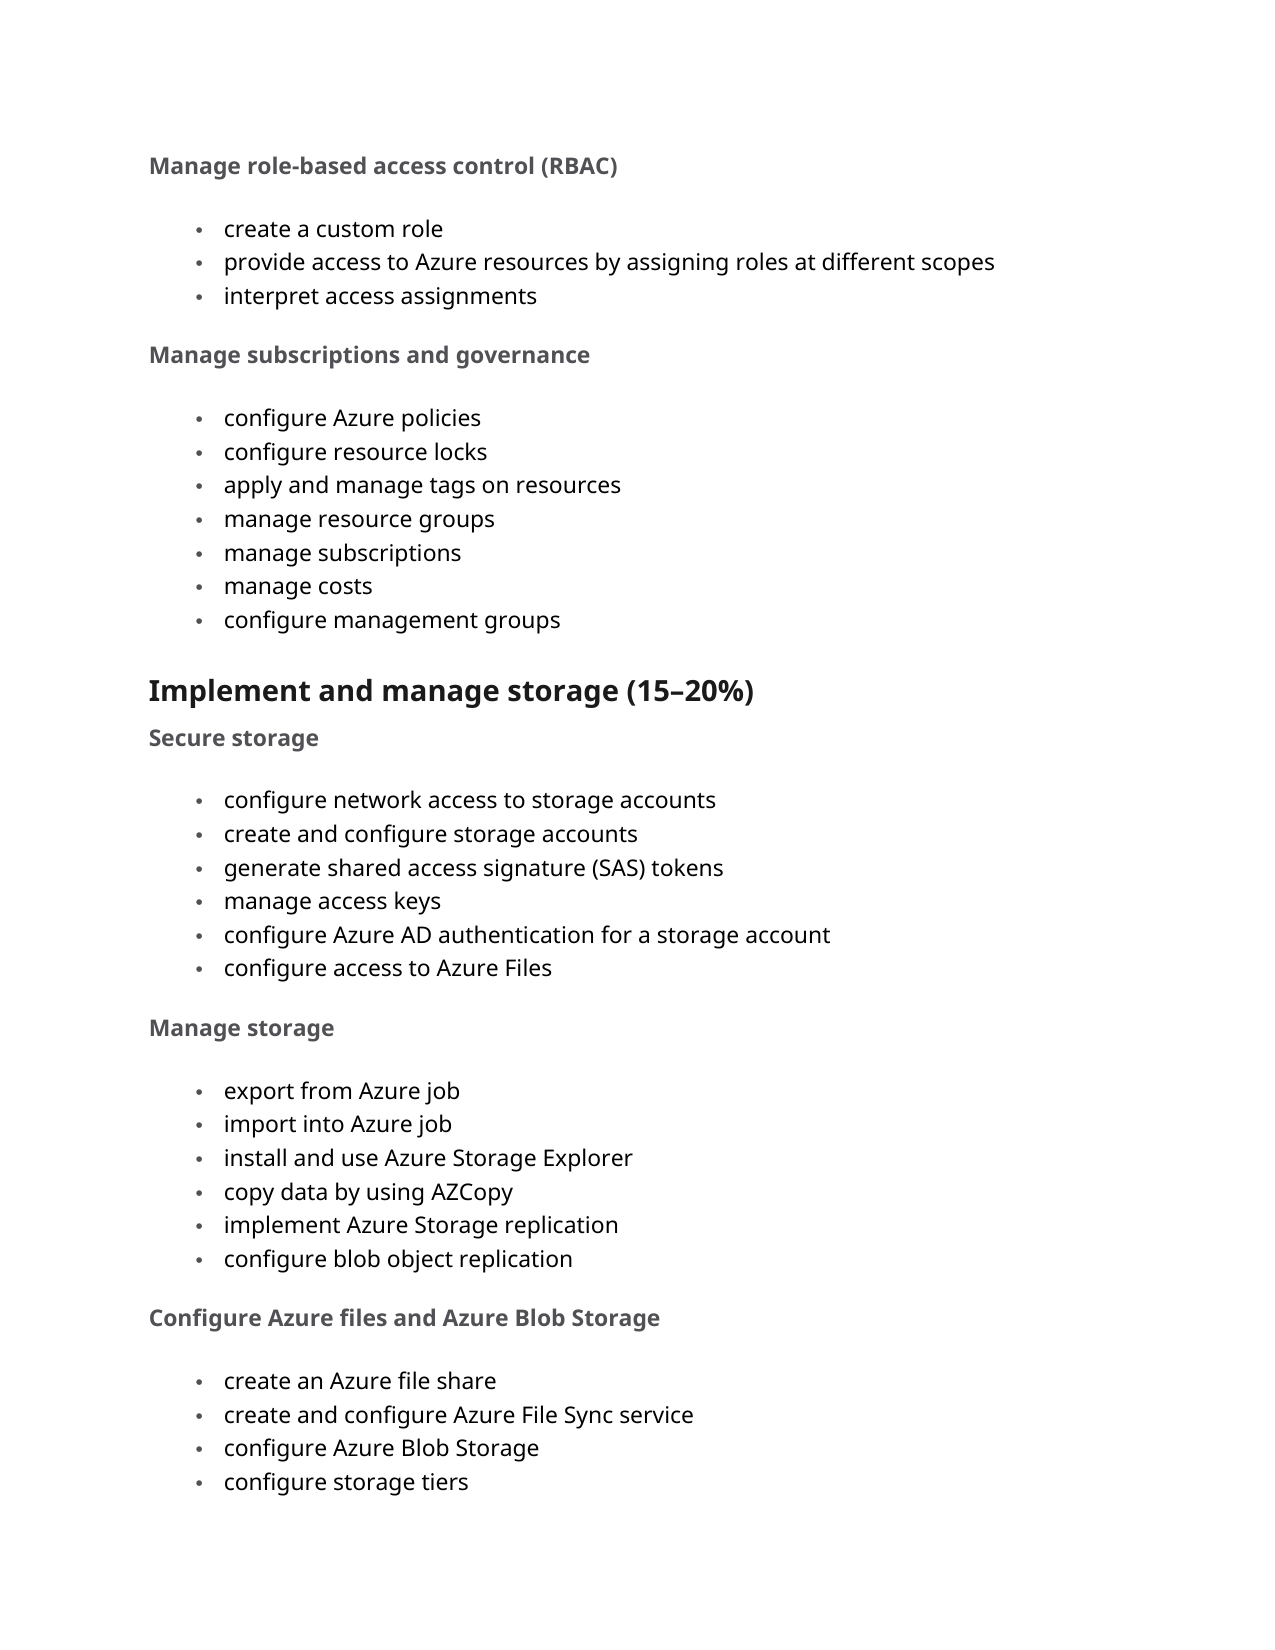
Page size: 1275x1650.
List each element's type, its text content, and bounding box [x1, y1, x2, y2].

list create an Azure file share [195, 1365, 1125, 1396]
list configure resource locks [195, 436, 1125, 467]
list import into Azure job [195, 1108, 1125, 1139]
list configure blob object replication [195, 1242, 1125, 1274]
list provide access to Azure resources by assigning roles at different scopes [195, 246, 1125, 278]
list implement Azure Storage replication [195, 1209, 1125, 1240]
list configure Azure AD authentication for a storage account [195, 918, 1125, 950]
list configure network access to storage accounts [195, 784, 1125, 816]
list copy data by using AZCopy [195, 1175, 1125, 1207]
subtitle Secure storage [148, 722, 1125, 753]
list generate shared access signature (SAS) tokens [195, 851, 1125, 883]
list create and configure storage accounts [195, 818, 1125, 849]
list install and use Azure Storage Explorer [195, 1142, 1125, 1173]
list manage costs [195, 570, 1125, 601]
subtitle Manage role-based access control (RBAC) [148, 150, 1125, 181]
list configure access to Azure Files [195, 952, 1125, 983]
list manage access keys [195, 885, 1125, 916]
subtitle Manage subscriptions and governance [148, 339, 1125, 371]
list manage subscriptions [195, 536, 1125, 568]
list export from Azure job [195, 1075, 1125, 1106]
list create a custom role [195, 213, 1125, 244]
list configure Azure policies [195, 402, 1125, 433]
list configure management groups [195, 603, 1125, 635]
list create and configure Azure File Sync service [195, 1398, 1125, 1430]
list apply and manage tags on resources [195, 469, 1125, 501]
subtitle Configure Azure files and Azure Blob Storage [148, 1302, 1125, 1333]
subtitle Implement and manage storage (15–20%) [148, 670, 1125, 710]
subtitle Manage storage [148, 1012, 1125, 1043]
list manage resource groups [195, 503, 1125, 534]
list configure storage tiers [195, 1466, 1125, 1497]
list interpret access assignments [195, 280, 1125, 311]
list configure Azure Blob Storage [195, 1432, 1125, 1463]
